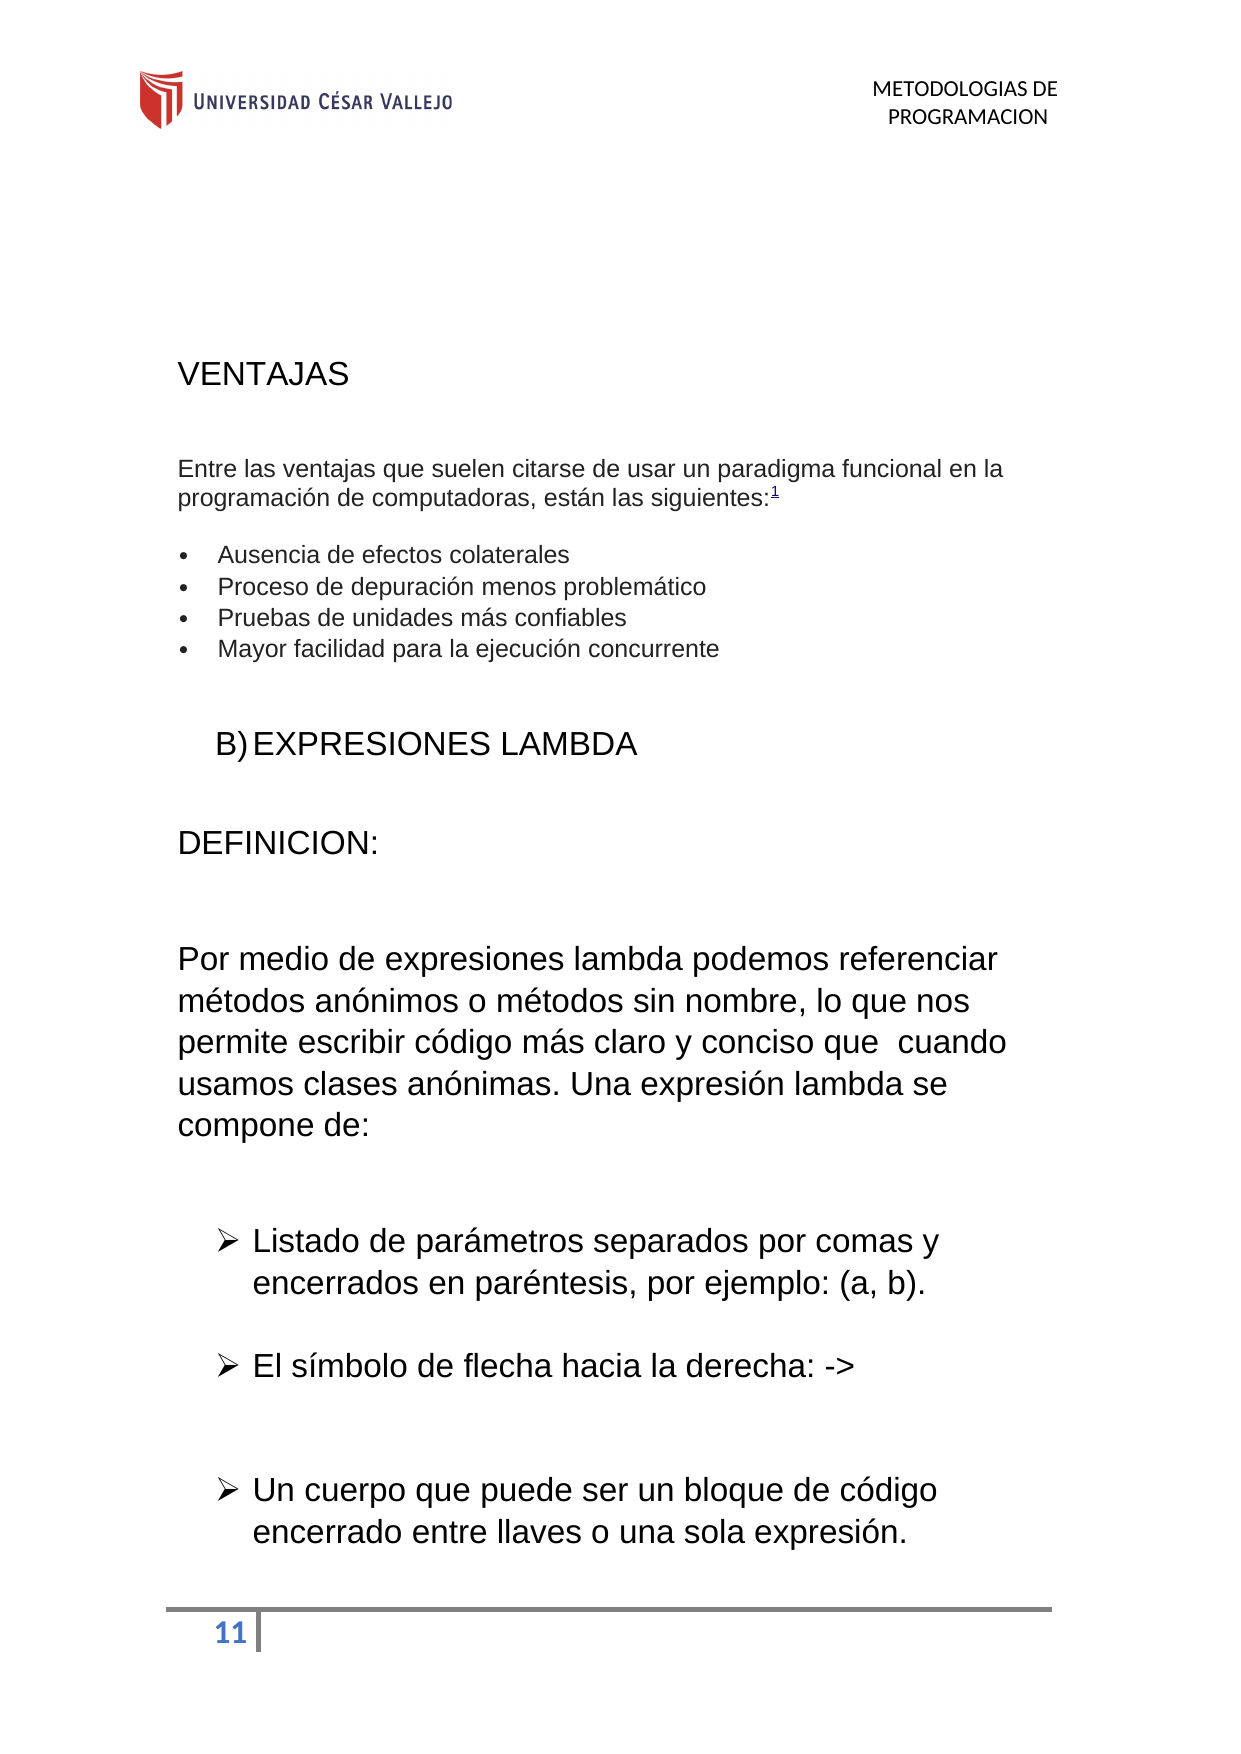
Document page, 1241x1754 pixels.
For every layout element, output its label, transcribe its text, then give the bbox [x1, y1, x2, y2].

text Entre las ventajas que suelen citarse de usar un paradigma funcional en la programación de computadoras, están las siguientes:1​ [177, 454, 1063, 511]
text DEFINICION: [177, 823, 1063, 862]
list EXPRESIONES LAMBDA [215, 724, 1063, 762]
text Por medio de expresiones lambda podemos referenciar métodos anónimos o métodos sin nombre, lo que nos permite escribir código más claro y conciso que cuando usamos clases anónimas. Una expresión lambda se compone de: [177, 939, 1063, 1144]
text VENTAJAS [177, 354, 1063, 393]
picture [140, 71, 452, 129]
list Proceso de depuración menos problemático [180, 572, 1063, 601]
list El símbolo de flecha hacia la derecha: -> [215, 1346, 1063, 1384]
list Listado de parámetros separados por comas y encerrados en paréntesis, por ejemplo: (a, b). [215, 1222, 1063, 1302]
list Pruebas de unidades más confiables [180, 603, 1063, 632]
list Un cuerpo que puede ser un bloque de código encerrado entre llaves o una sola expresión. [215, 1471, 1063, 1551]
list Ausencia de efectos colaterales [180, 541, 1063, 569]
list Mayor facilidad para la ejecución concurrente [180, 634, 1063, 663]
